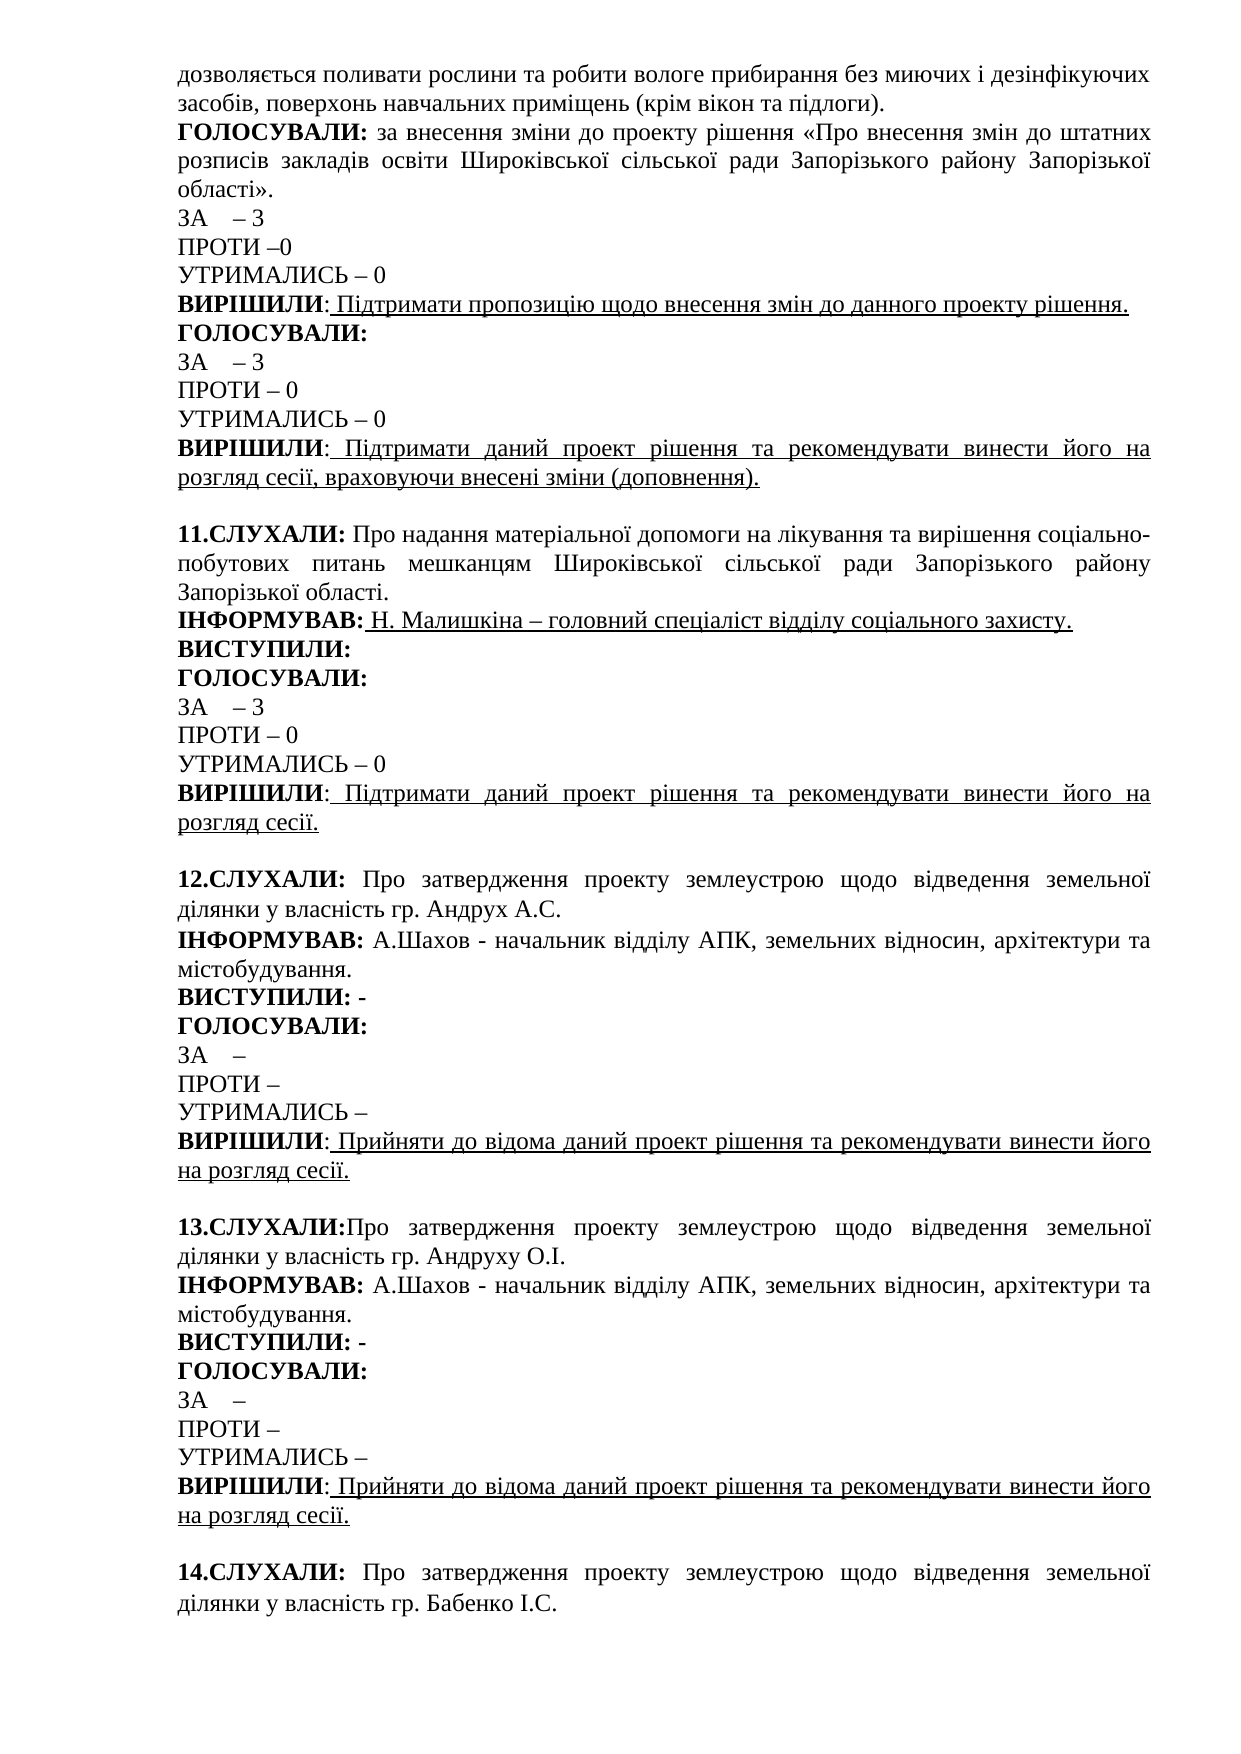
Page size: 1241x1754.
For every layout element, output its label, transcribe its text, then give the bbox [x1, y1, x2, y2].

text ВИРІШИЛИ: Підтримати даний проект рішення та рекомендувати винести його на розгляд сесії, враховуючи внесені зміни (доповнення). [177, 433, 1152, 490]
text УТРИМАЛИСЬ – 0 [177, 404, 1152, 433]
text УТРИМАЛИСЬ – [177, 1442, 1152, 1471]
text УТРИМАЛИСЬ – 0 [177, 260, 1152, 289]
text 13.СЛУХАЛИ:Про затвердження проекту землеустрою щодо відведення земельної ділянки у власність гр. Андруху О.І. [177, 1212, 1152, 1270]
text ІНФОРМУВАВ: А.Шахов - начальник відділу АПК, земельних відносин, архітектури та містобудування. [177, 925, 1152, 982]
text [177, 59, 1152, 117]
text ГОЛОСУВАЛИ: за внесення зміни до проекту рішення «Про внесення змін до штатних розписів закладів освіти Широківської сільської ради Запорізького району Запорізької області». [177, 117, 1152, 203]
text ЗА – 3 [177, 203, 1152, 232]
text 14.СЛУХАЛИ: Про затвердження проекту землеустрою щодо відведення земельної ділянки у власність гр. Бабенко І.С. [177, 1557, 1152, 1617]
text ІНФОРМУВАВ: А.Шахов - начальник відділу АПК, земельних відносин, архітектури та містобудування. [177, 1270, 1152, 1327]
text ЗА – 3 [177, 347, 1152, 375]
text ГОЛОСУВАЛИ: [177, 663, 1152, 692]
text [177, 1471, 1152, 1529]
text ПРОТИ – [177, 1414, 1152, 1442]
text ВИРІШИЛИ: Підтримати пропозицію щодо внесення змін до данного проекту рішення. [177, 289, 1152, 318]
text ВИРІШИЛИ: Прийняти до відома даний проект рішення та рекомендувати винести його на розгляд сесії. [177, 1126, 1152, 1184]
text ВИСТУПИЛИ: [177, 634, 1152, 663]
text ГОЛОСУВАЛИ: [177, 1356, 1152, 1385]
text ПРОТИ – 0 [177, 720, 1152, 749]
text ЗА – [177, 1040, 1152, 1069]
text ВИСТУПИЛИ: - [177, 982, 1152, 1011]
text УТРИМАЛИСЬ – [177, 1097, 1152, 1126]
text ІНФОРМУВАВ: Н. Малишкіна – головний спеціаліст відділу соціального захисту. [177, 605, 1152, 634]
text ЗА – [177, 1385, 1152, 1414]
text 12.СЛУХАЛИ: Про затвердження проекту землеустрою щодо відведення земельної ділянки у власність гр. Андрух А.С. [177, 864, 1152, 923]
text ЗА – 3 [177, 692, 1152, 720]
text ПРОТИ – 0 [177, 375, 1152, 404]
text ГОЛОСУВАЛИ: [177, 1011, 1152, 1040]
text ВИРІШИЛИ: Підтримати даний проект рішення та рекомендувати винести його на розгляд сесії. [177, 778, 1152, 835]
text ПРОТИ –0 [177, 232, 1152, 260]
text ПРОТИ – [177, 1069, 1152, 1097]
text 11.СЛУХАЛИ: Про надання матеріальної допомоги на лікування та вирішення соціально-побутових питань мешканцям Широківської сільської ради Запорізького району Запорізької області. [177, 519, 1152, 605]
text ВИСТУПИЛИ: - [177, 1327, 1152, 1356]
text ГОЛОСУВАЛИ: [177, 318, 1152, 347]
text УТРИМАЛИСЬ – 0 [177, 749, 1152, 778]
